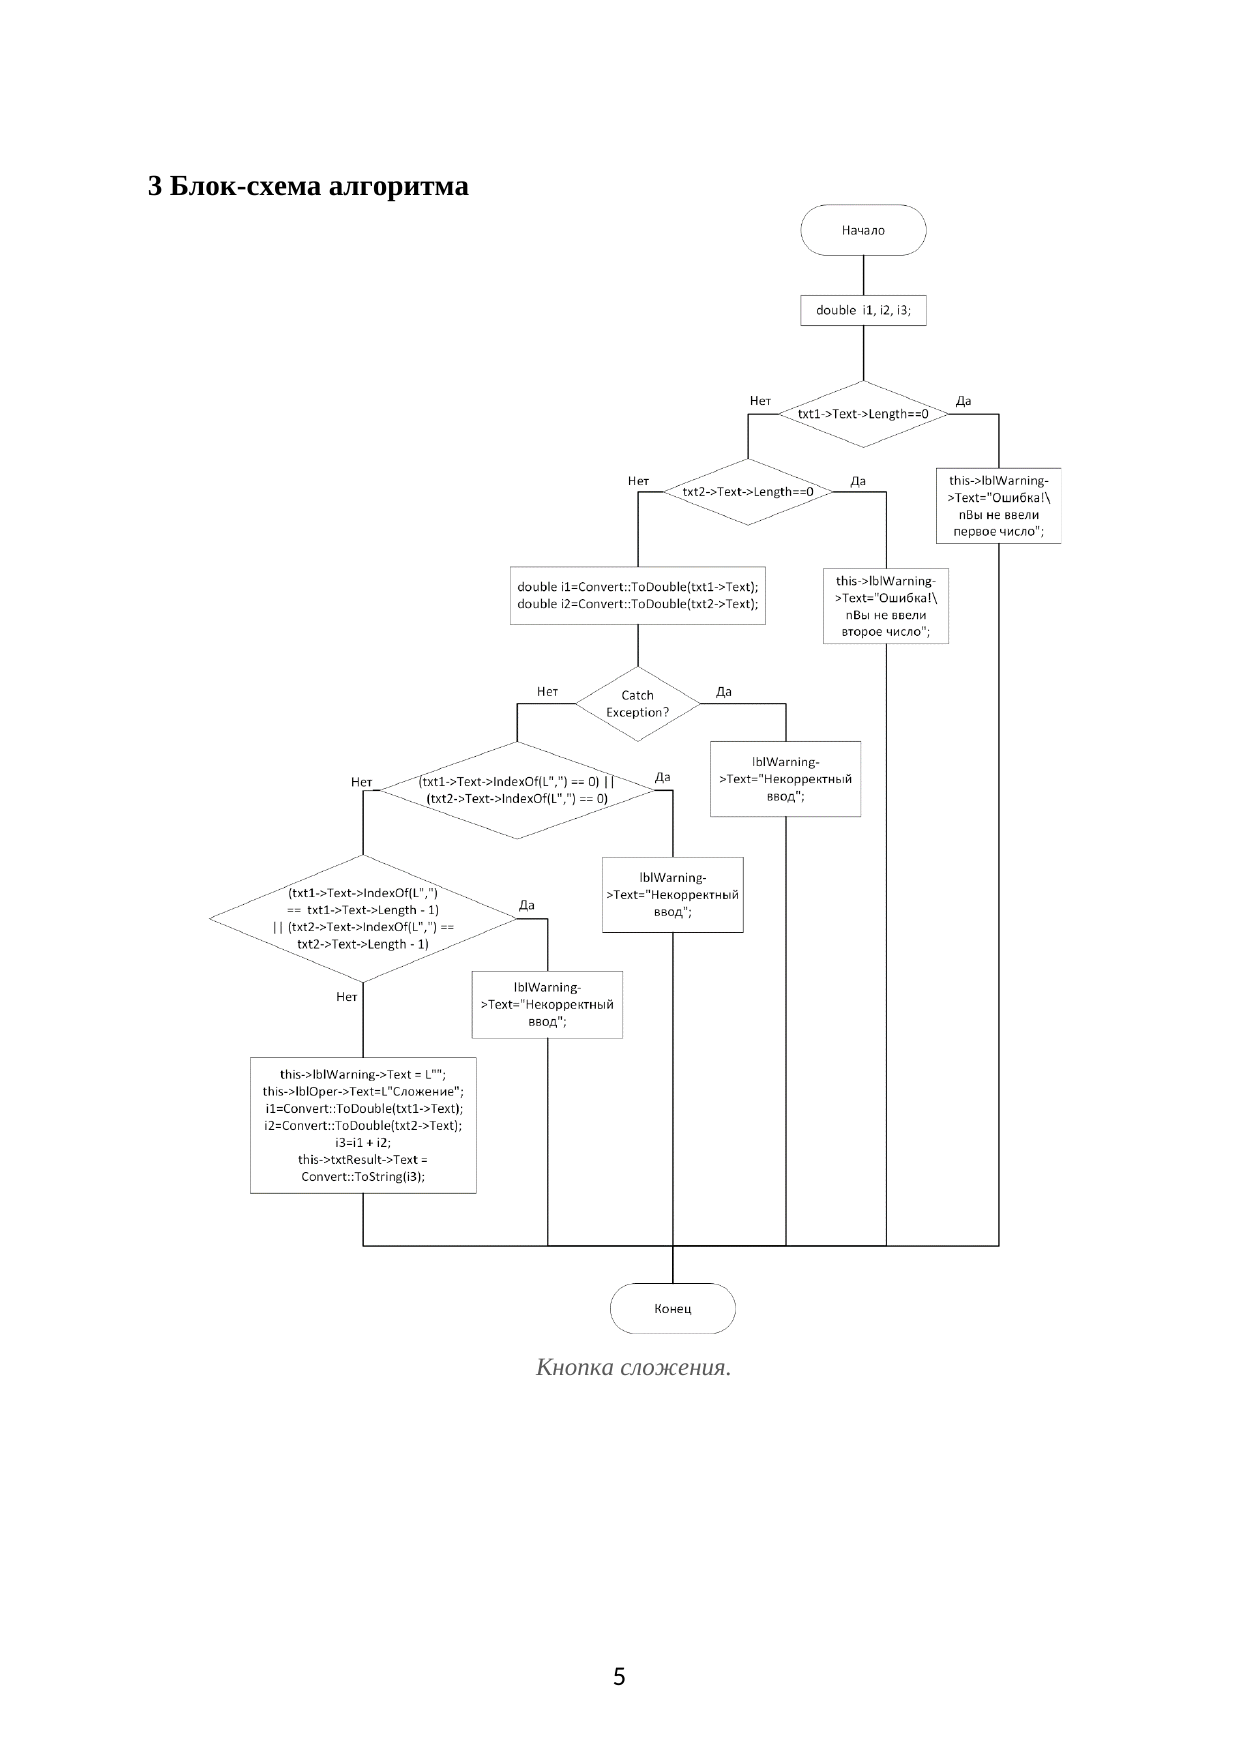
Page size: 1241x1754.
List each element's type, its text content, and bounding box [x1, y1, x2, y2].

subtitle 3 Блок-схема алгоритма [148, 168, 1122, 202]
text Кнопка сложения. [148, 1352, 1122, 1381]
picture [208, 204, 1062, 1334]
